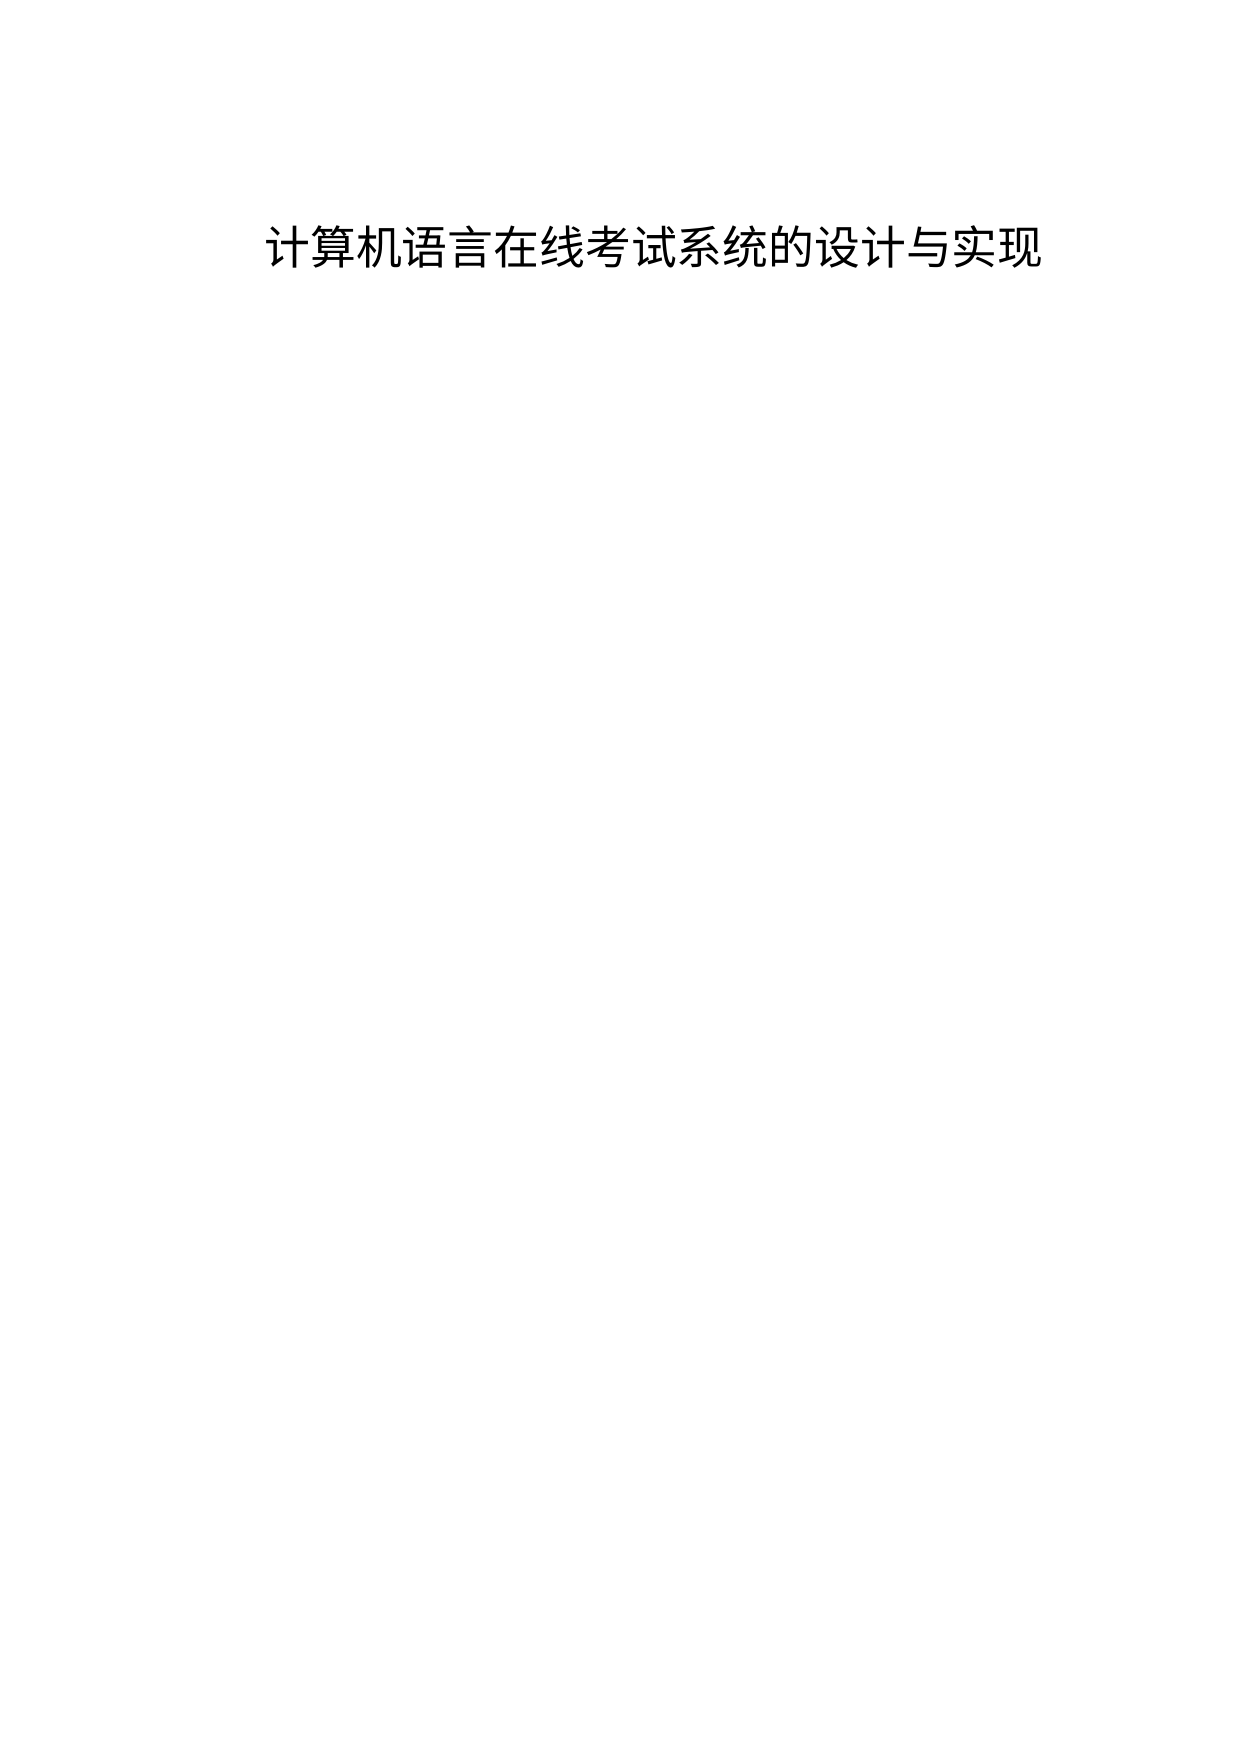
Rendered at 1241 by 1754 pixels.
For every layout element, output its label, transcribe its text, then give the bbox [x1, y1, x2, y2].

text 计算机语言在线考试系统的设计与实现 [148, 211, 1092, 277]
